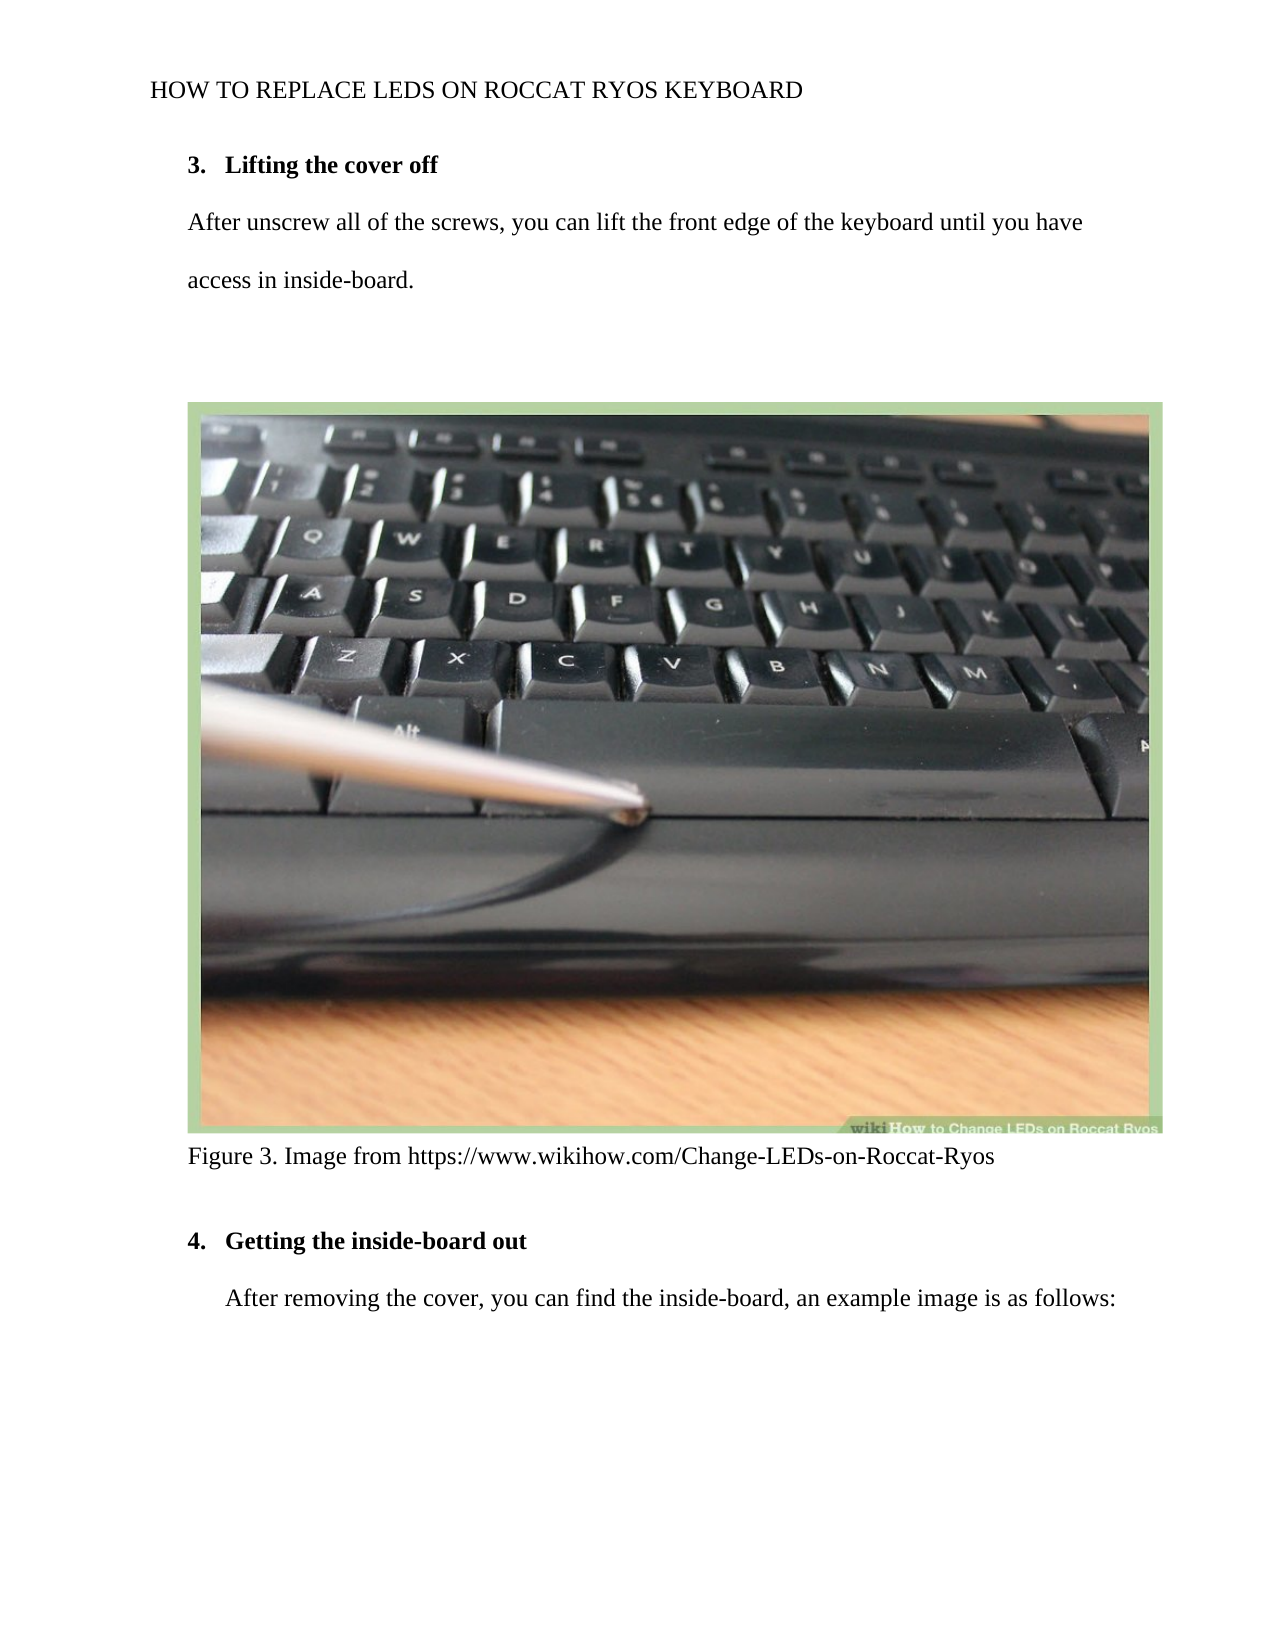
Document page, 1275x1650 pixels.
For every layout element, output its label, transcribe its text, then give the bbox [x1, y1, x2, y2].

picture [187, 402, 1163, 1133]
text After removing the cover, you can find the inside-board, an example image is as follows: [150, 1283, 1125, 1312]
list Getting the inside-board out [187, 1226, 1125, 1255]
text After unscrew all of the screws, you can lift the front edge of the keyboard until you have access in inside-board. [187, 207, 1125, 294]
list Lifting the cover off [187, 150, 1125, 179]
